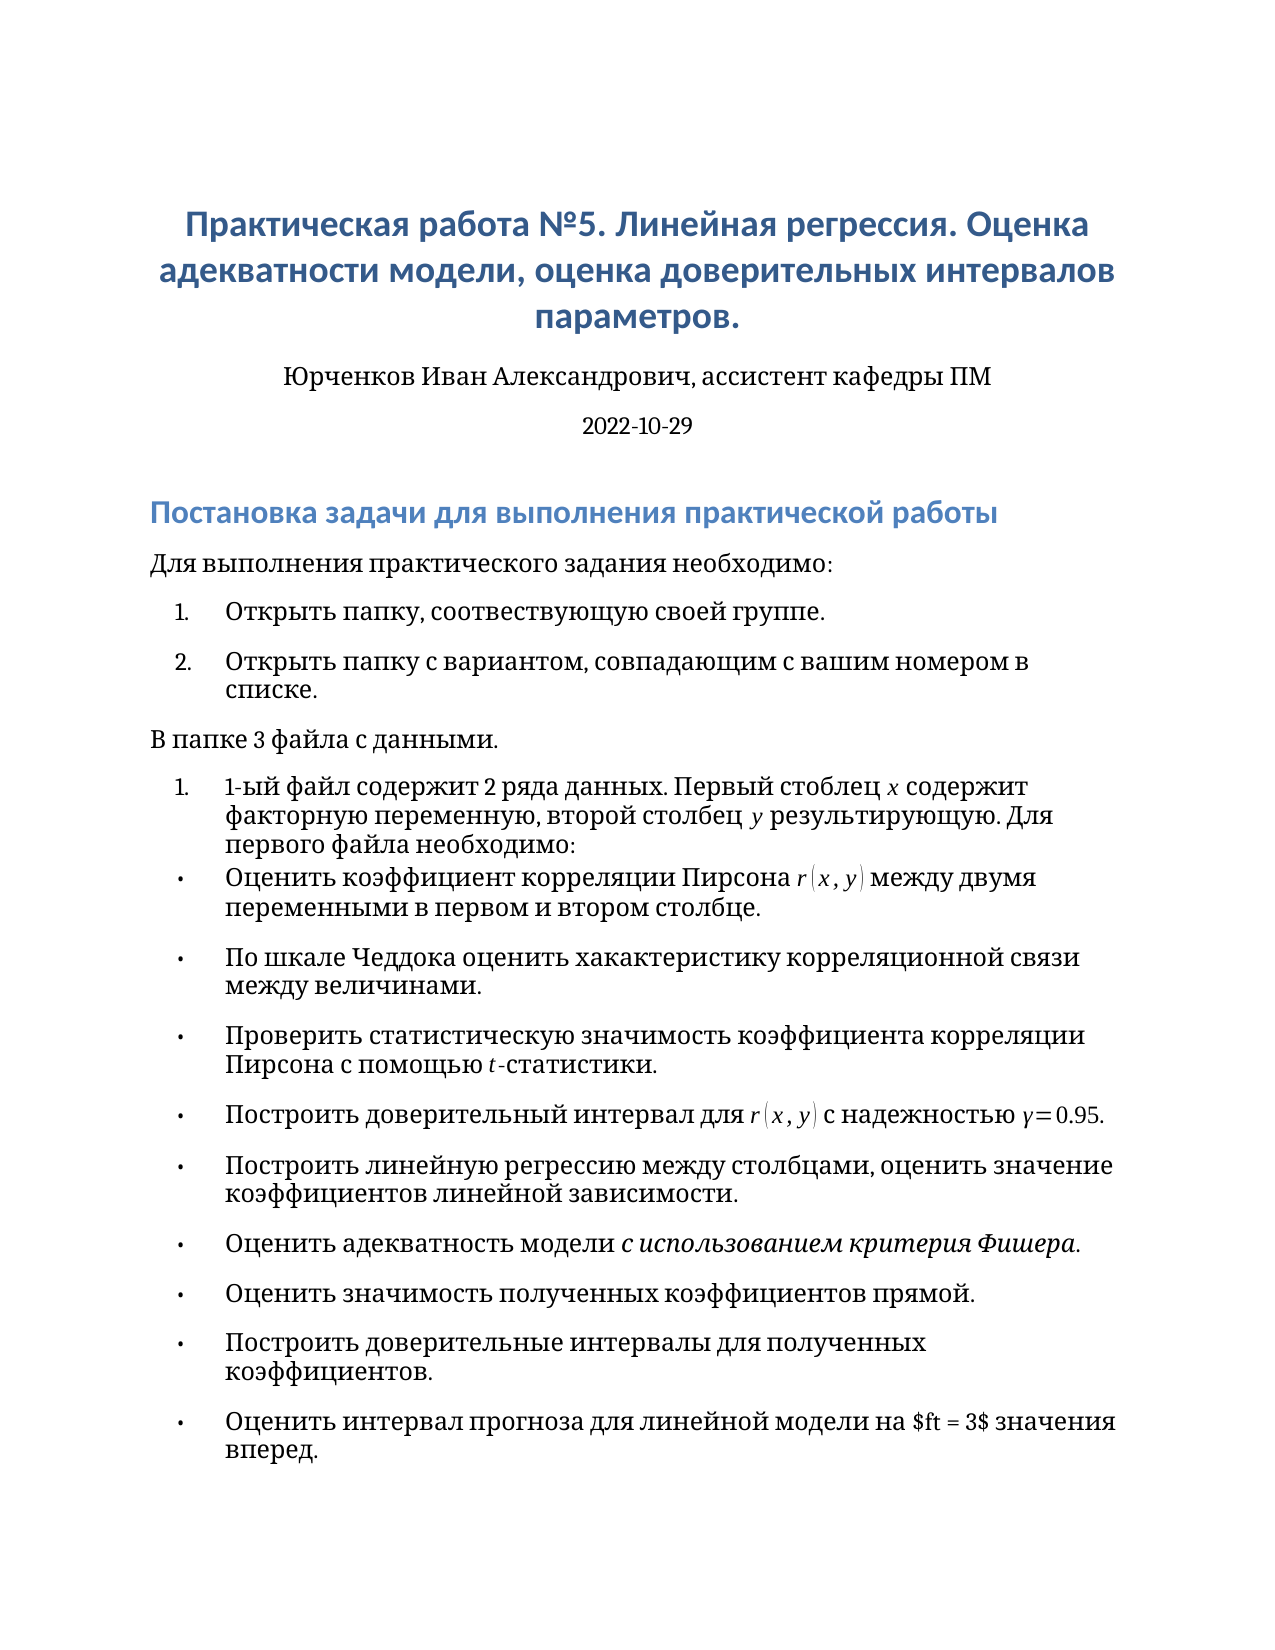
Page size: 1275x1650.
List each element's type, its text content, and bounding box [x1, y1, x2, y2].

text Юрченков Иван Александрович, ассистент кафедры ПМ [150, 362, 1125, 391]
list По шкале Чеддока оценить хакактеристику корреляционной связи между величинами. [175, 943, 1125, 1001]
subtitle Постановка задачи для выполнения практической работы [150, 491, 1125, 532]
text 2022-10-29 [150, 412, 1125, 441]
list Построить доверительный интервал для с надежностью . [175, 1100, 1125, 1131]
list 1-ый файл содержит 2 ряда данных. Первый стоблец содержит факторную переменную, второй столбец результирующую. Для первого файла необходимо: [175, 773, 1125, 859]
list Построить доверительные интервалы для полученных коэффициентов. [175, 1329, 1125, 1387]
text В папке 3 файла с данными. [150, 726, 1125, 754]
list Построить линейную регрессию между столбцами, оценить значение коэффициентов линейной зависимости. [175, 1152, 1125, 1209]
list Оценить интервал прогноза для линейной модели на $ft = 3$ значения вперед. [175, 1407, 1125, 1465]
title Практическая работа №5. Линейная регрессия. Оценка адекватности модели, оценка доверительных интервалов параметров. [150, 200, 1125, 337]
list Открыть папку с вариантом, совпадающим с вашим номером в списке. [175, 647, 1125, 705]
text Для выполнения практического задания необходимо: [150, 550, 1125, 579]
list Открыть папку, соотвествующую своей группе. [175, 598, 1125, 627]
list Проверить статистическую значимость коэффициента корреляции Пирсона с помощью -статистики. [175, 1022, 1125, 1079]
list Оценить значимость полученных коэффициентов прямой. [175, 1279, 1125, 1308]
list Оценить адекватность модели с использованием критерия Фишера. [175, 1230, 1125, 1259]
list Оценить коэффициент корреляции Пирсона между двумя переменными в первом и втором столбце. [175, 863, 1125, 923]
